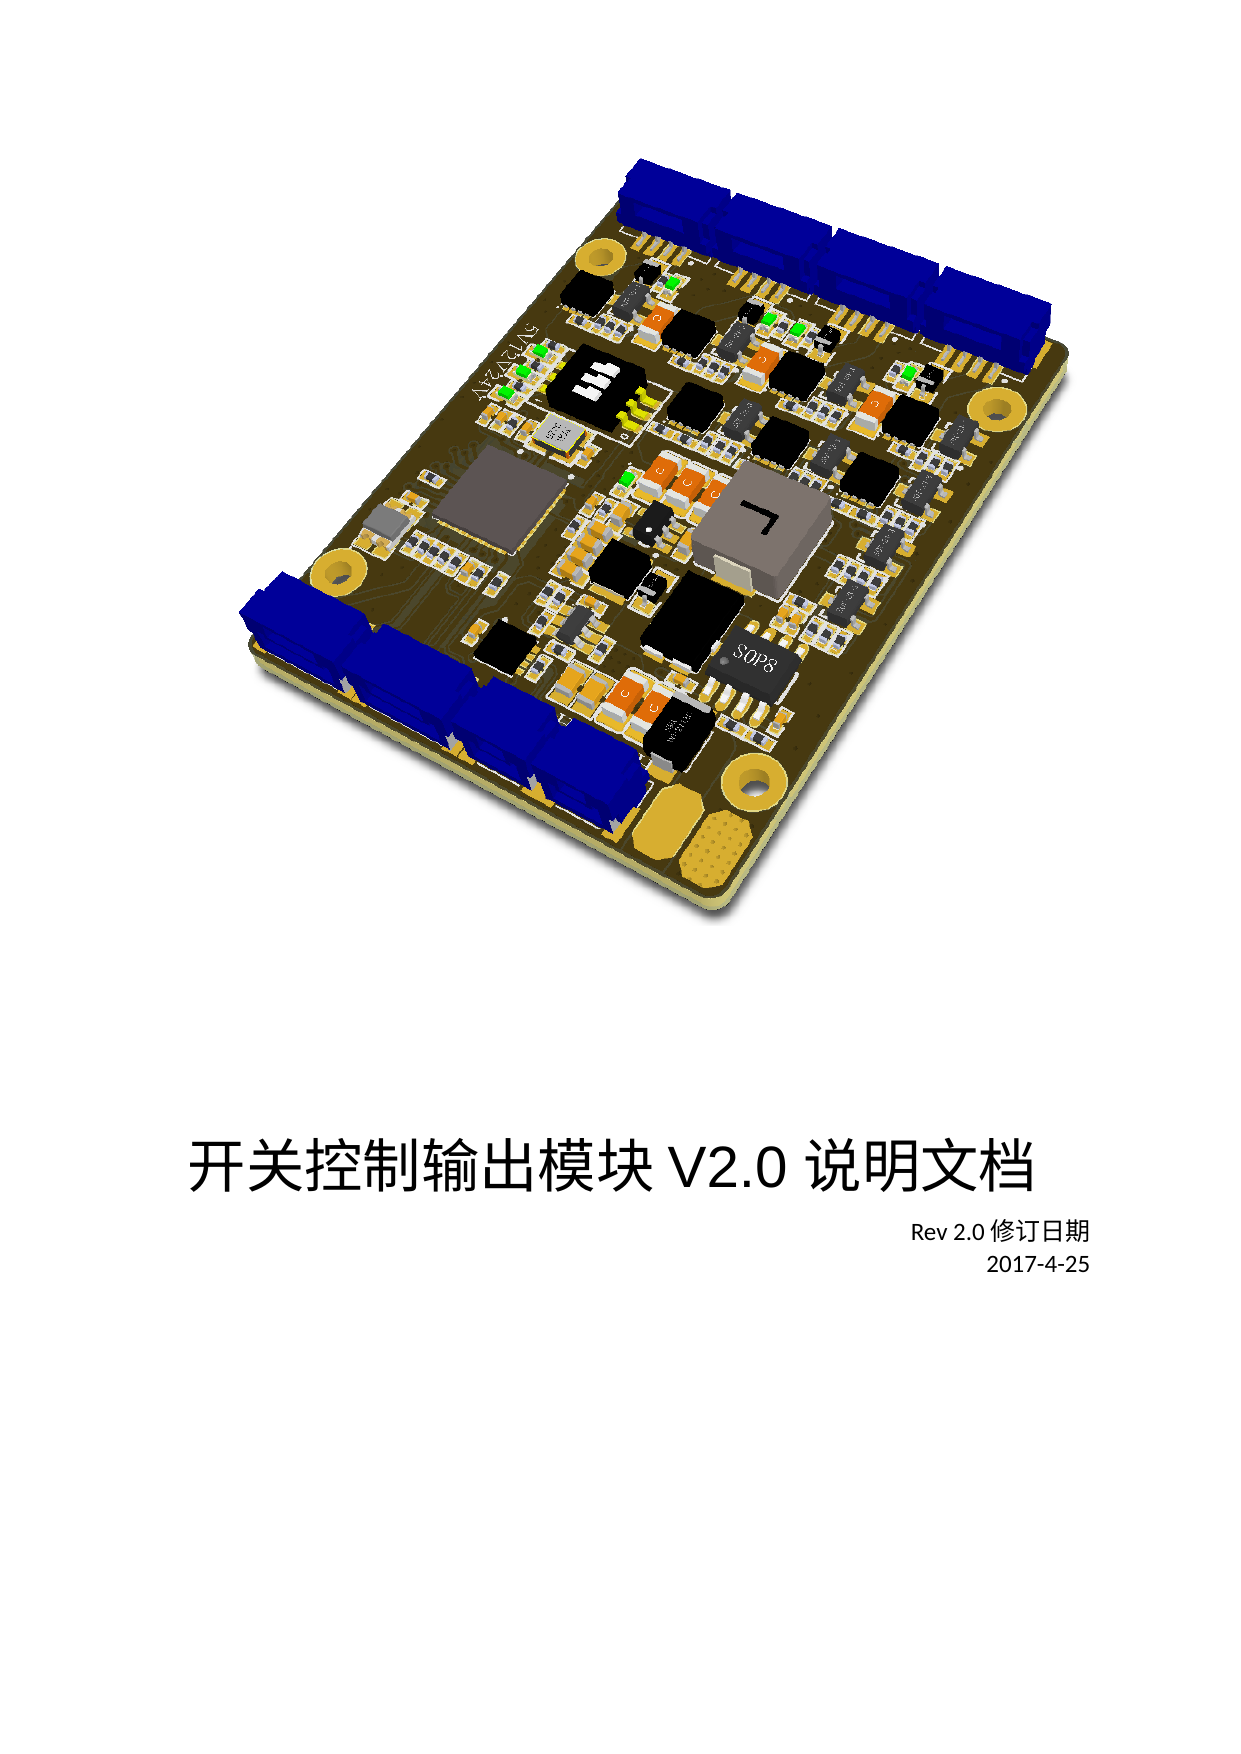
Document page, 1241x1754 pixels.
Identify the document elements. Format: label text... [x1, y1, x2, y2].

text Rev 2.0 修订日期 [161, 1211, 1090, 1247]
text 2017-4-25 [161, 1248, 1090, 1279]
picture [187, 150, 1128, 926]
text 开关控制输出模块 V2.0 说明文档 [188, 1120, 1090, 1204]
